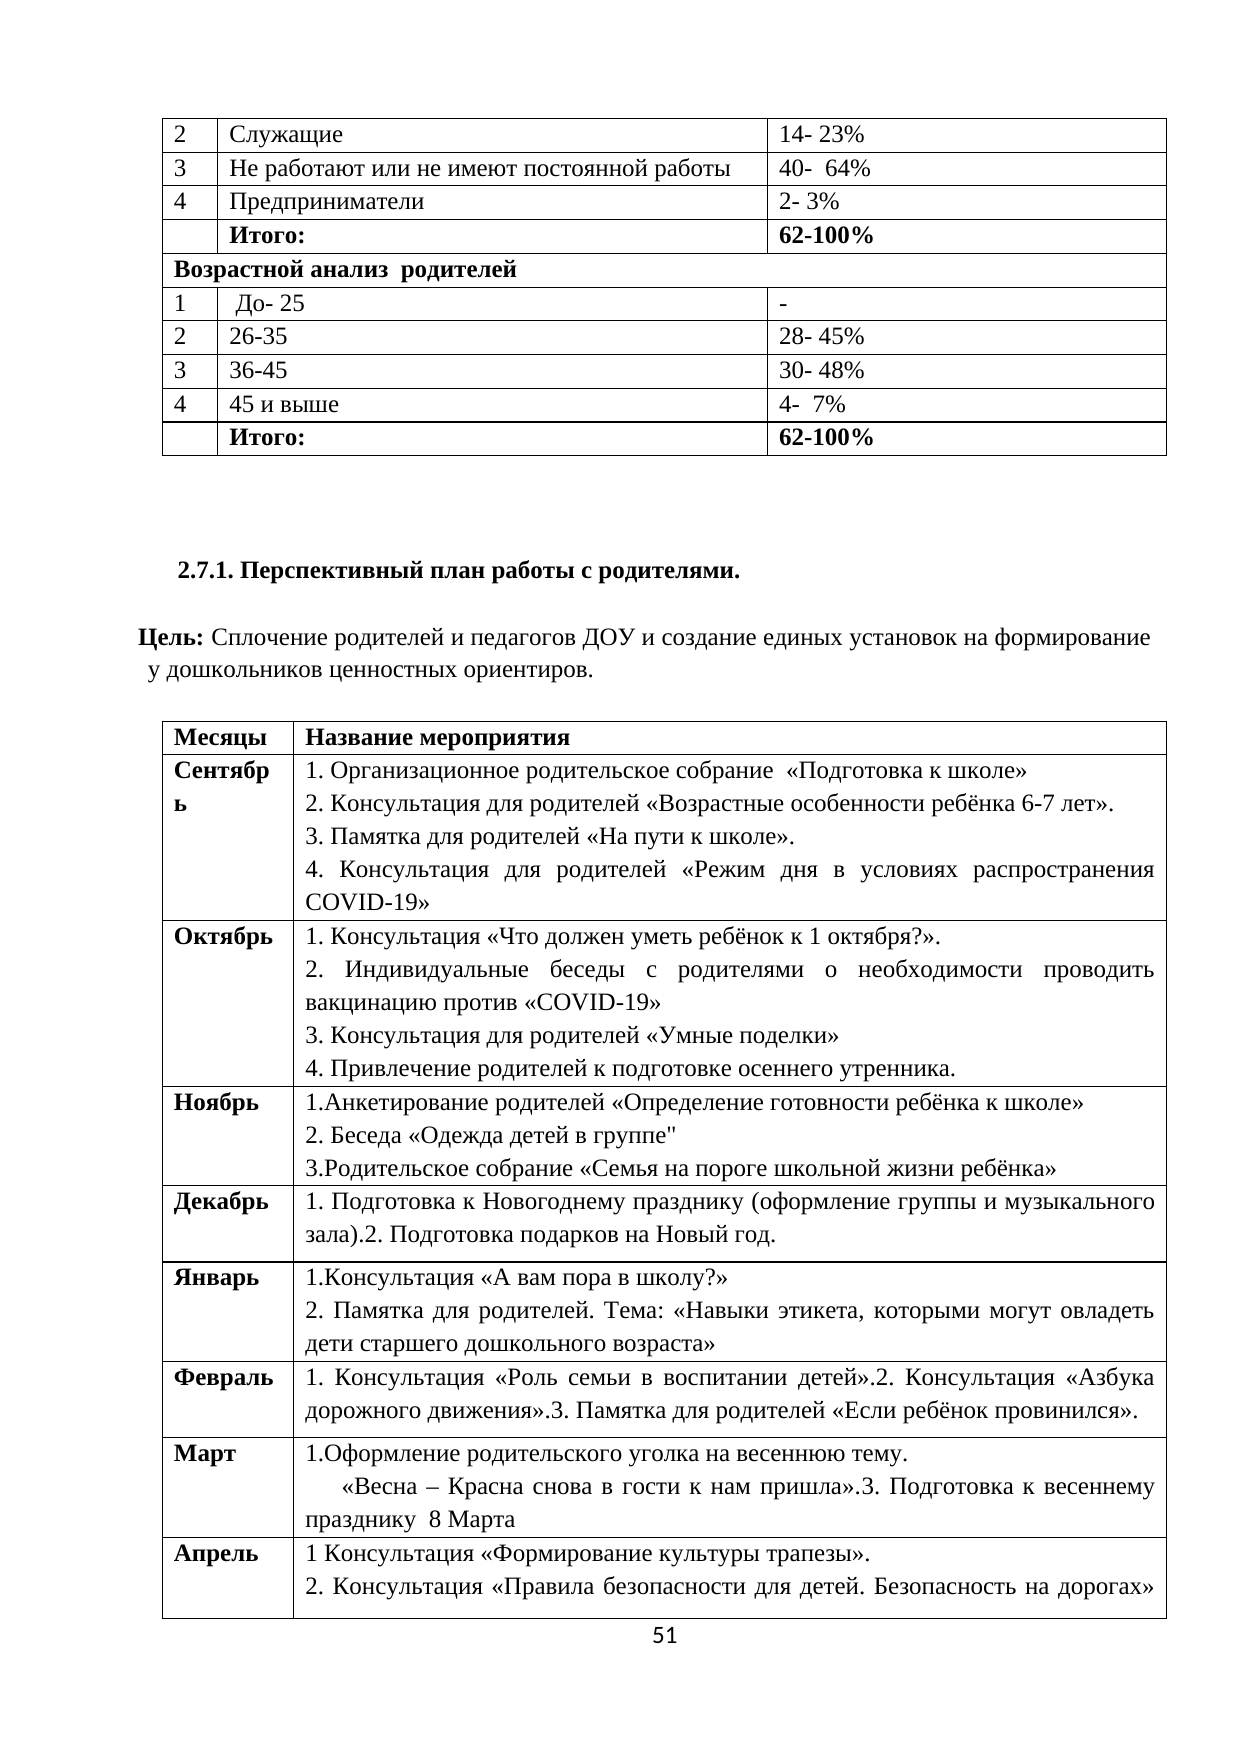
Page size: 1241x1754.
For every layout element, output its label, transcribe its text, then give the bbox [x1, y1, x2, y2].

table_cell 4 [163, 186, 217, 219]
table_cell 40- 64% [768, 153, 1166, 185]
table_cell 14- 23% [768, 119, 1166, 152]
table_cell 2 [163, 119, 217, 152]
table_cell 28- 45% [768, 321, 1166, 354]
table_cell Январь [163, 1263, 293, 1361]
text 2.7.1. Перспективный план работы с родителями. [177, 556, 1152, 584]
table_cell Октябрь [163, 921, 293, 1086]
table_cell 62-100% [768, 423, 1166, 455]
table_cell 4 [163, 389, 217, 421]
table_cell До- 25 [218, 288, 767, 320]
table_cell 1. Организационное родительское собрание «Подготовка к школе» 2. Консультация для родителей «Возрастные особенности ребёнка 6-7 лет». 3. Памятка для родителей «На пути к школе». 4. Консультация для родителей «Режим дня в условиях распространения COVID-19» [294, 755, 1166, 920]
table_cell Февраль [163, 1362, 293, 1437]
table_cell Итого: [218, 423, 767, 455]
table_header Название мероприятия [294, 722, 1166, 754]
table_cell 62-100% [768, 220, 1166, 253]
table_cell Итого: [218, 220, 767, 253]
table_cell Март [163, 1438, 293, 1537]
table_cell Сентябрь [163, 755, 293, 920]
table_cell 4- 7% [768, 389, 1166, 421]
table_cell Декабрь [163, 1186, 293, 1261]
table_cell - [768, 288, 1166, 320]
table_cell 3 [163, 355, 217, 388]
table_cell Предприниматели [218, 186, 767, 219]
table_cell Апрель [163, 1538, 293, 1618]
table_cell 1. Консультация «Роль семьи в воспитании детей».2. Консультация «Азбука дорожного движения».3. Памятка для родителей «Если ребёнок провинился». [294, 1362, 1166, 1437]
table_cell 1 [163, 288, 217, 320]
table_cell Служащие [218, 119, 767, 152]
table_cell 1.Консультация «А вам пора в школу?» 2. Памятка для родителей. Тема: «Навыки этикета, которыми могут овладеть дети старшего дошкольного возраста» [294, 1263, 1166, 1361]
table_cell 1.Оформление родительского уголка на весеннюю тему. «Весна – Красна снова в гости к нам пришла».3. Подготовка к весеннему празднику 8 Марта [294, 1438, 1166, 1537]
table_cell 1. Консультация «Что должен уметь ребёнок к 1 октября?». 2. Индивидуальные беседы с родителями о необходимости проводить вакцинацию против «COVID-19» 3. Консультация для родителей «Умные поделки» 4. Привлечение родителей к подготовке осеннего утренника. [294, 921, 1166, 1086]
table_cell 30- 48% [768, 355, 1166, 388]
table_cell Не работают или не имеют постоянной работы [218, 153, 767, 185]
text Цель: Сплочение родителей и педагогов ДОУ и создание единых установок на формирование у дошкольников ценностных ориентиров. [74, 622, 1152, 683]
table_cell 2 [163, 321, 217, 354]
table_cell 45 и выше [218, 389, 767, 421]
table_cell 26-35 [218, 321, 767, 354]
table_cell 2- 3% [768, 186, 1166, 219]
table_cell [294, 1538, 1166, 1618]
table_cell 36-45 [218, 355, 767, 388]
table_cell Возрастной анализ родителей [163, 254, 1166, 287]
table_header Месяцы [163, 722, 293, 754]
table_cell Ноябрь [163, 1087, 293, 1185]
table_cell [163, 220, 217, 253]
table_cell [163, 423, 217, 455]
table_cell 3 [163, 153, 217, 185]
table_cell 1. Подготовка к Новогоднему празднику (оформление группы и музыкального зала).2. Подготовка подарков на Новый год. [294, 1186, 1166, 1261]
table_cell 1.Анкетирование родителей «Определение готовности ребёнка к школе» 2. Беседа «Одежда детей в группе" 3.Родительское собрание «Семья на пороге школьной жизни ребёнка» [294, 1087, 1166, 1185]
